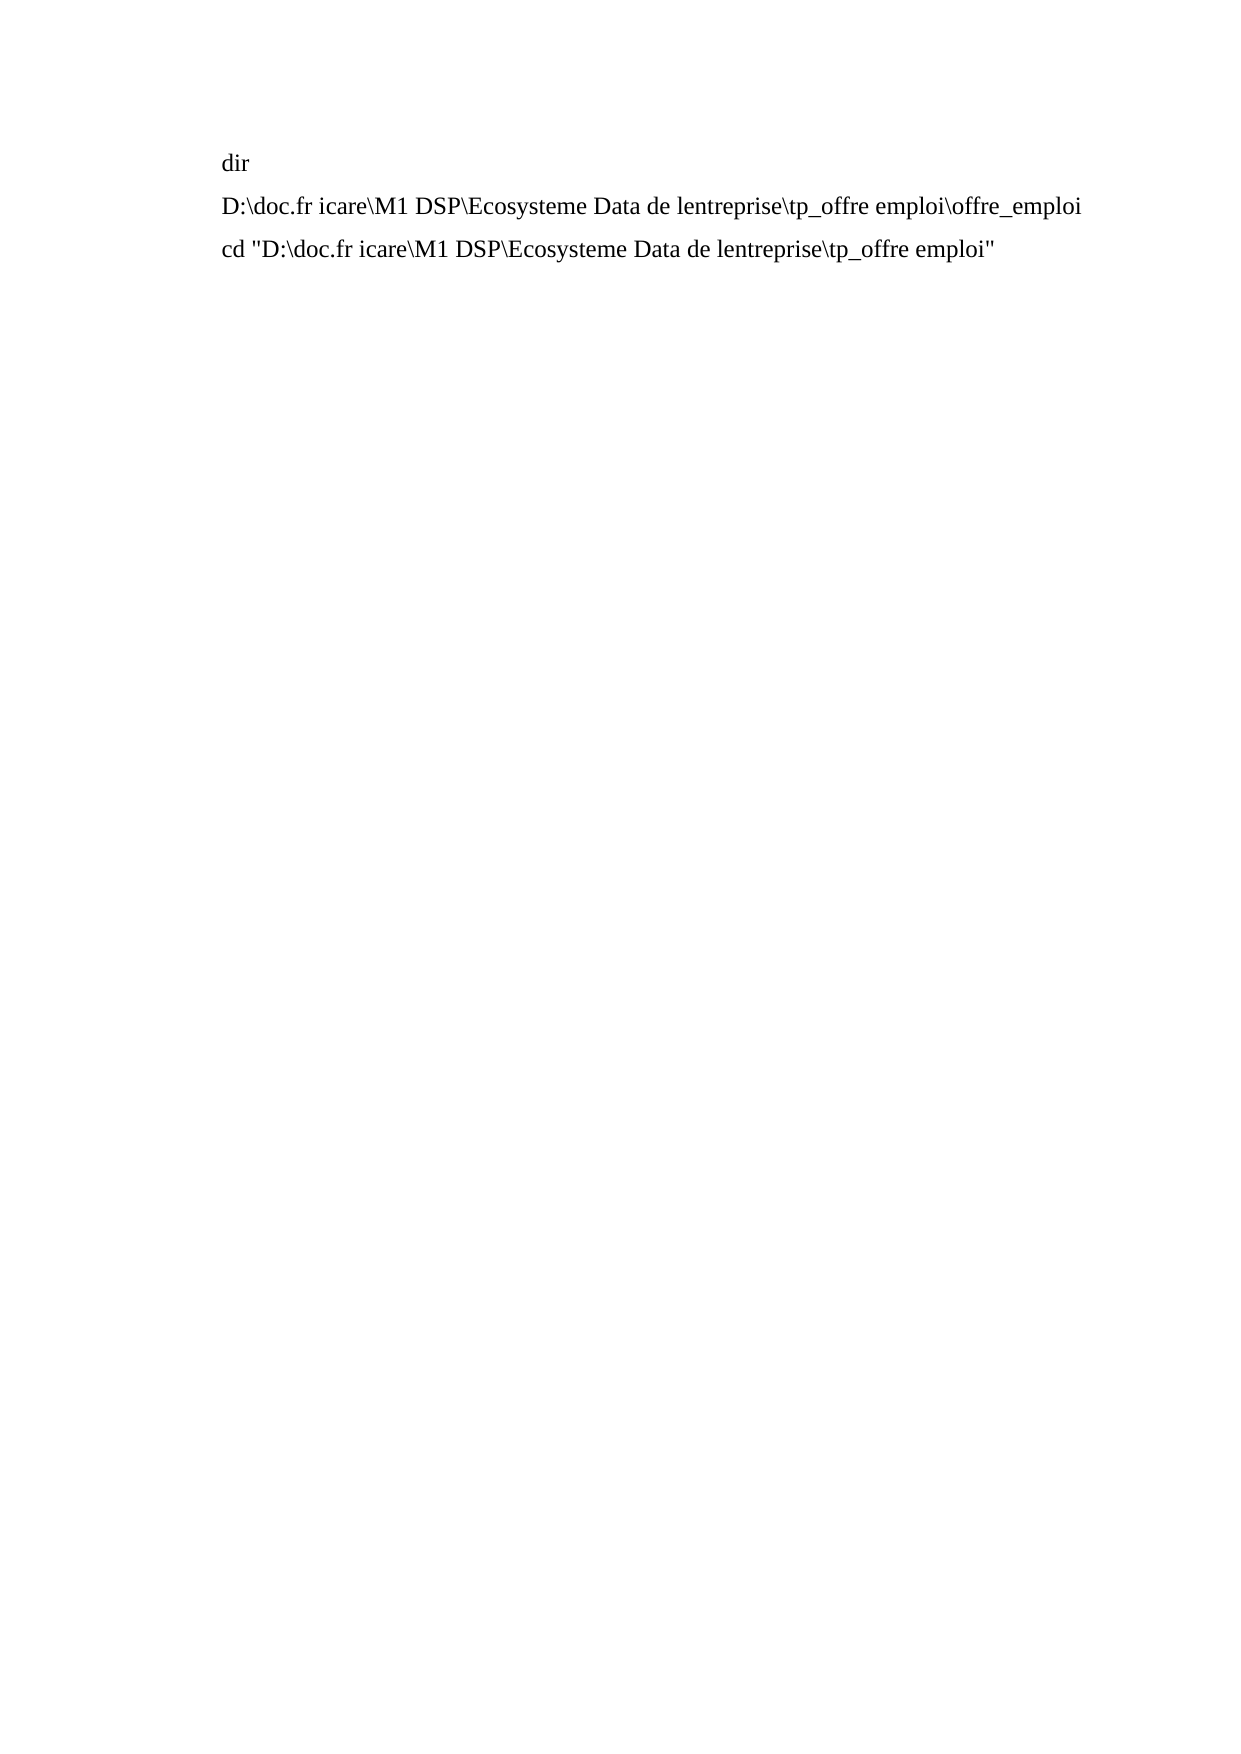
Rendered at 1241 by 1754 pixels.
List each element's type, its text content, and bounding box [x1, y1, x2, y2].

text dir [148, 148, 1093, 176]
text cd "D:\doc.fr icare\M1 DSP\Ecosysteme Data de lentreprise\tp_offre emploi" [148, 234, 1093, 263]
text D:\doc.fr icare\M1 DSP\Ecosysteme Data de lentreprise\tp_offre emploi\offre_emploi [148, 191, 1093, 219]
